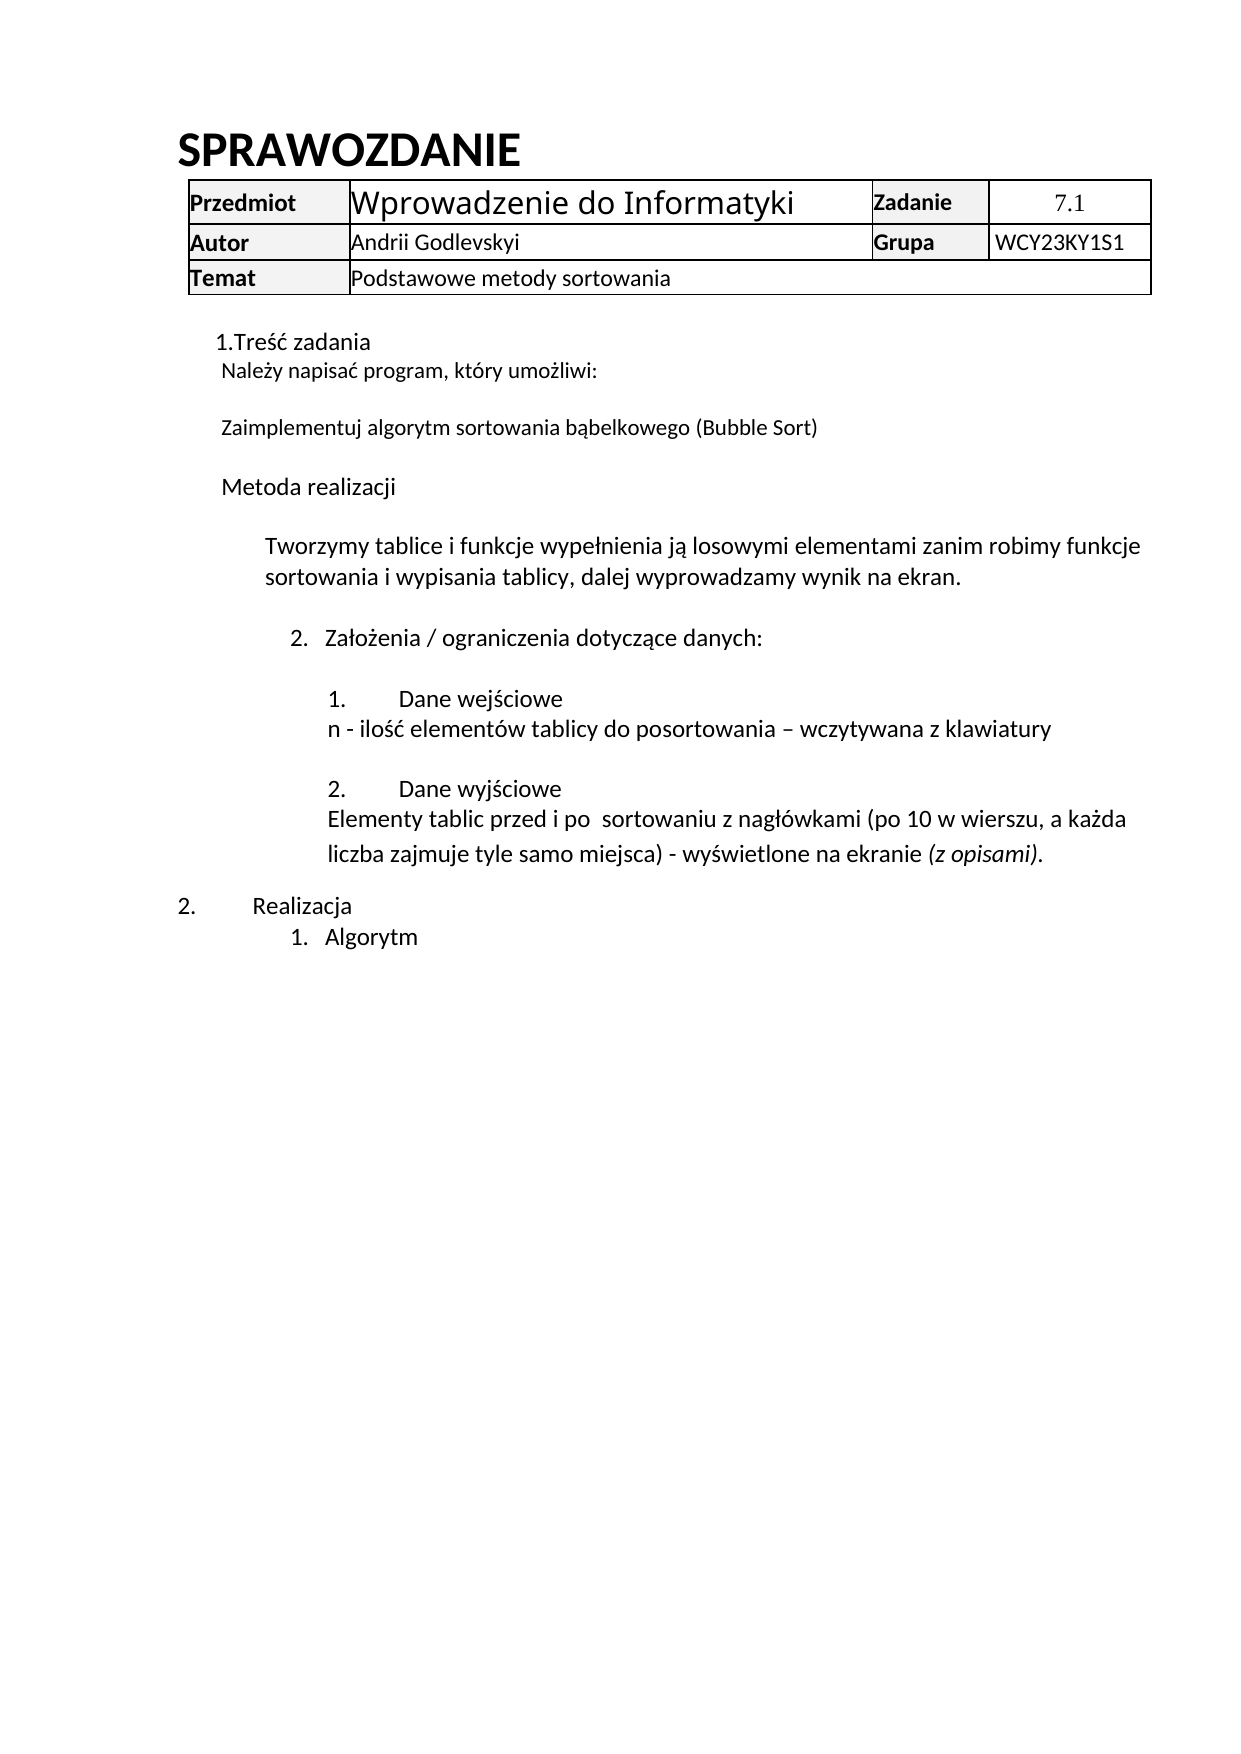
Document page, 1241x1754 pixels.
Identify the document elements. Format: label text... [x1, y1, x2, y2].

table_header Zadanie [873, 181, 988, 223]
text Należy napisać program, który umożliwi: [221, 356, 1152, 384]
text SPRAWOZDANIE [177, 118, 1152, 179]
table_cell Andrii Godlevskyi [351, 225, 872, 259]
list Realizacja [177, 890, 1152, 921]
text 1.Treść zadania [215, 326, 1152, 356]
table_cell Podstawowe metody sortowania [351, 261, 1150, 294]
table_header Wprowadzenie do Informatyki [351, 181, 872, 223]
text Tworzymy tablice i funkcje wypełnienia ją losowymi elementami zanim robimy funkcje sortowania i wypisania tablicy, dalej wyprowadzamy wynik na ekran. [265, 530, 1152, 591]
text n - ilość elementów tablicy do posortowania – wczytywana z klawiatury [327, 713, 1152, 744]
table_cell WCY23KY1S1 [990, 225, 1150, 259]
table_cell Autor [190, 225, 349, 259]
text Metoda realizacji [221, 471, 1152, 501]
table_cell Temat [190, 261, 349, 294]
list Założenia / ograniczenia dotyczące danych: [290, 622, 1152, 652]
list Dane wyjściowe [327, 773, 1152, 804]
list Dane wejściowe [327, 683, 1152, 713]
table_header 7.1 [990, 181, 1150, 223]
table_header Przedmiot [190, 181, 349, 223]
table_cell Grupa [873, 225, 988, 259]
list Algorytm [290, 921, 1152, 951]
text Zaimplementuj algorytm sortowania bąbelkowego (Bubble Sort) [221, 413, 1152, 441]
text Elementy tablic przed i po sortowaniu z nagłówkami (po 10 w wierszu, a każda liczba zajmuje tyle samo miejsca) - wyświetlone na ekranie (z opisami). [327, 804, 1152, 869]
